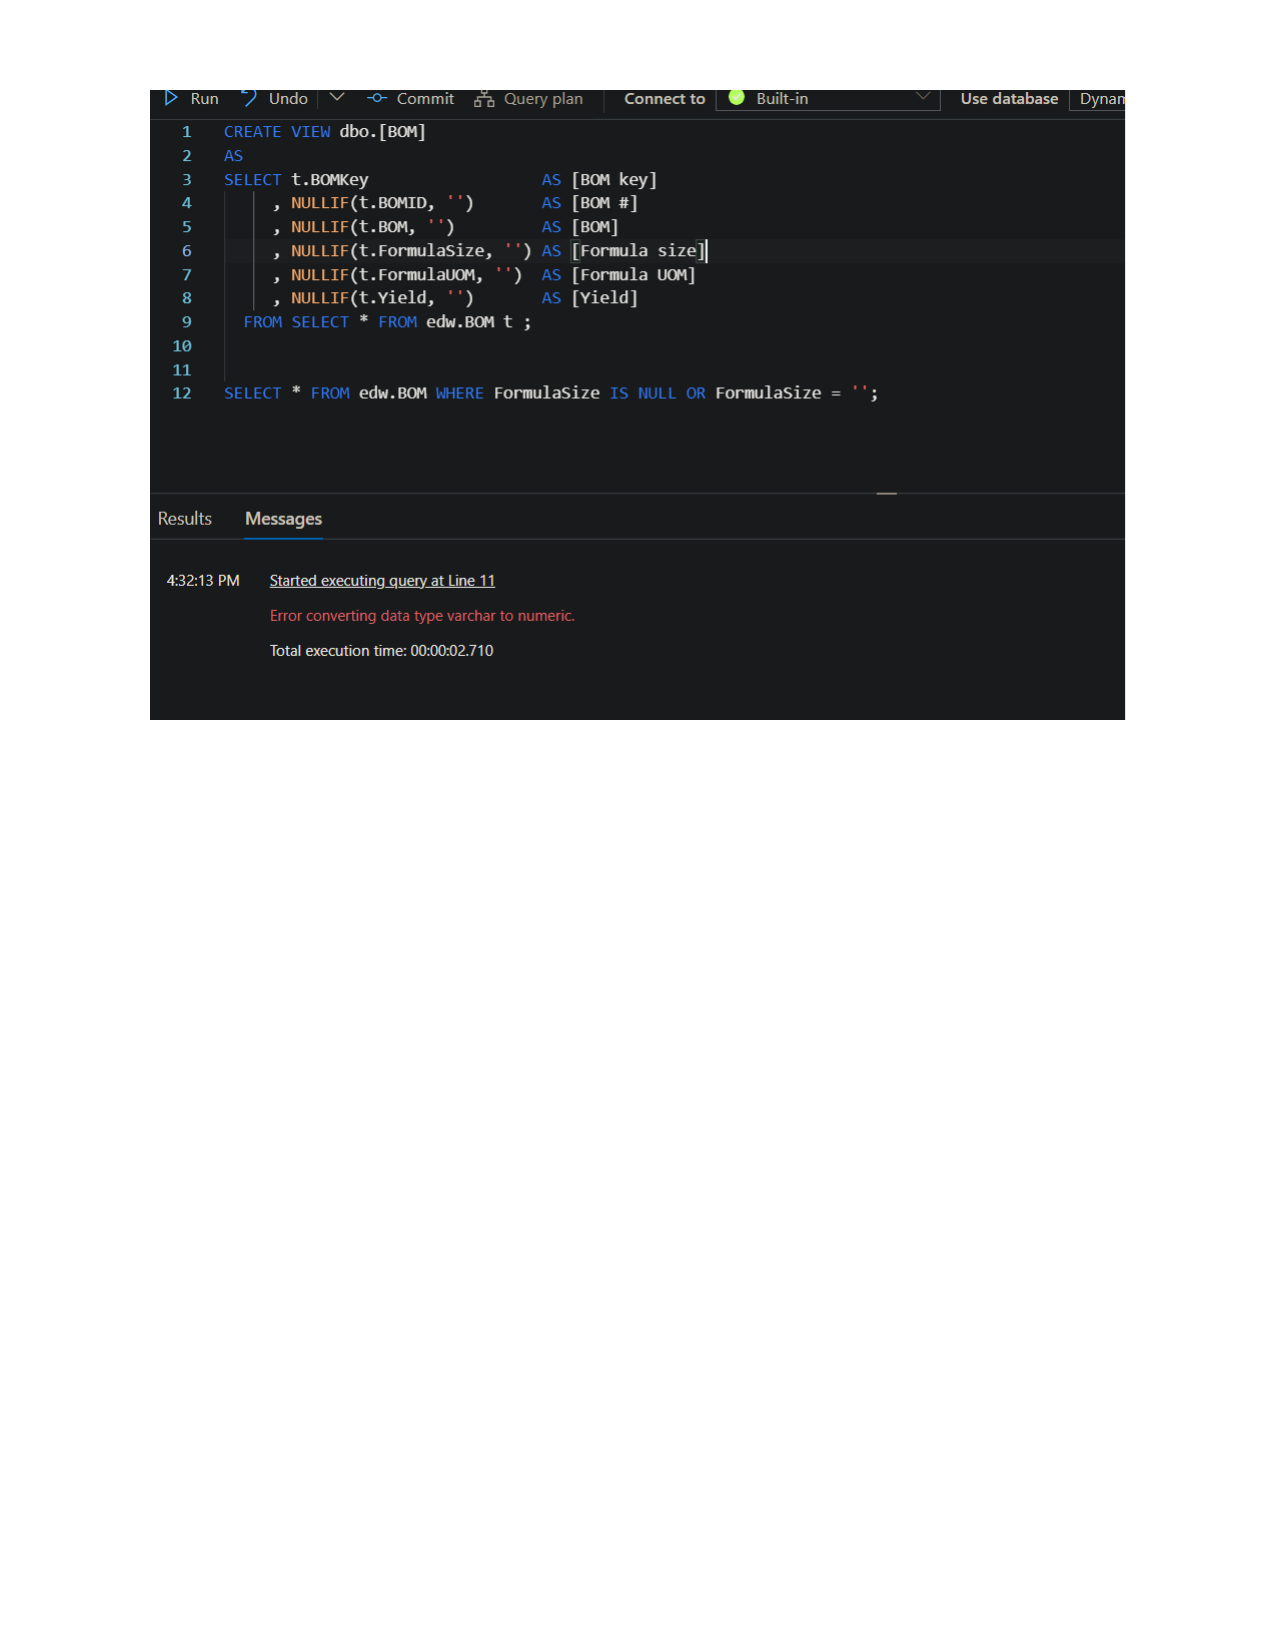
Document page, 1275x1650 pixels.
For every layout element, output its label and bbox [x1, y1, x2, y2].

picture [150, 90, 1125, 720]
